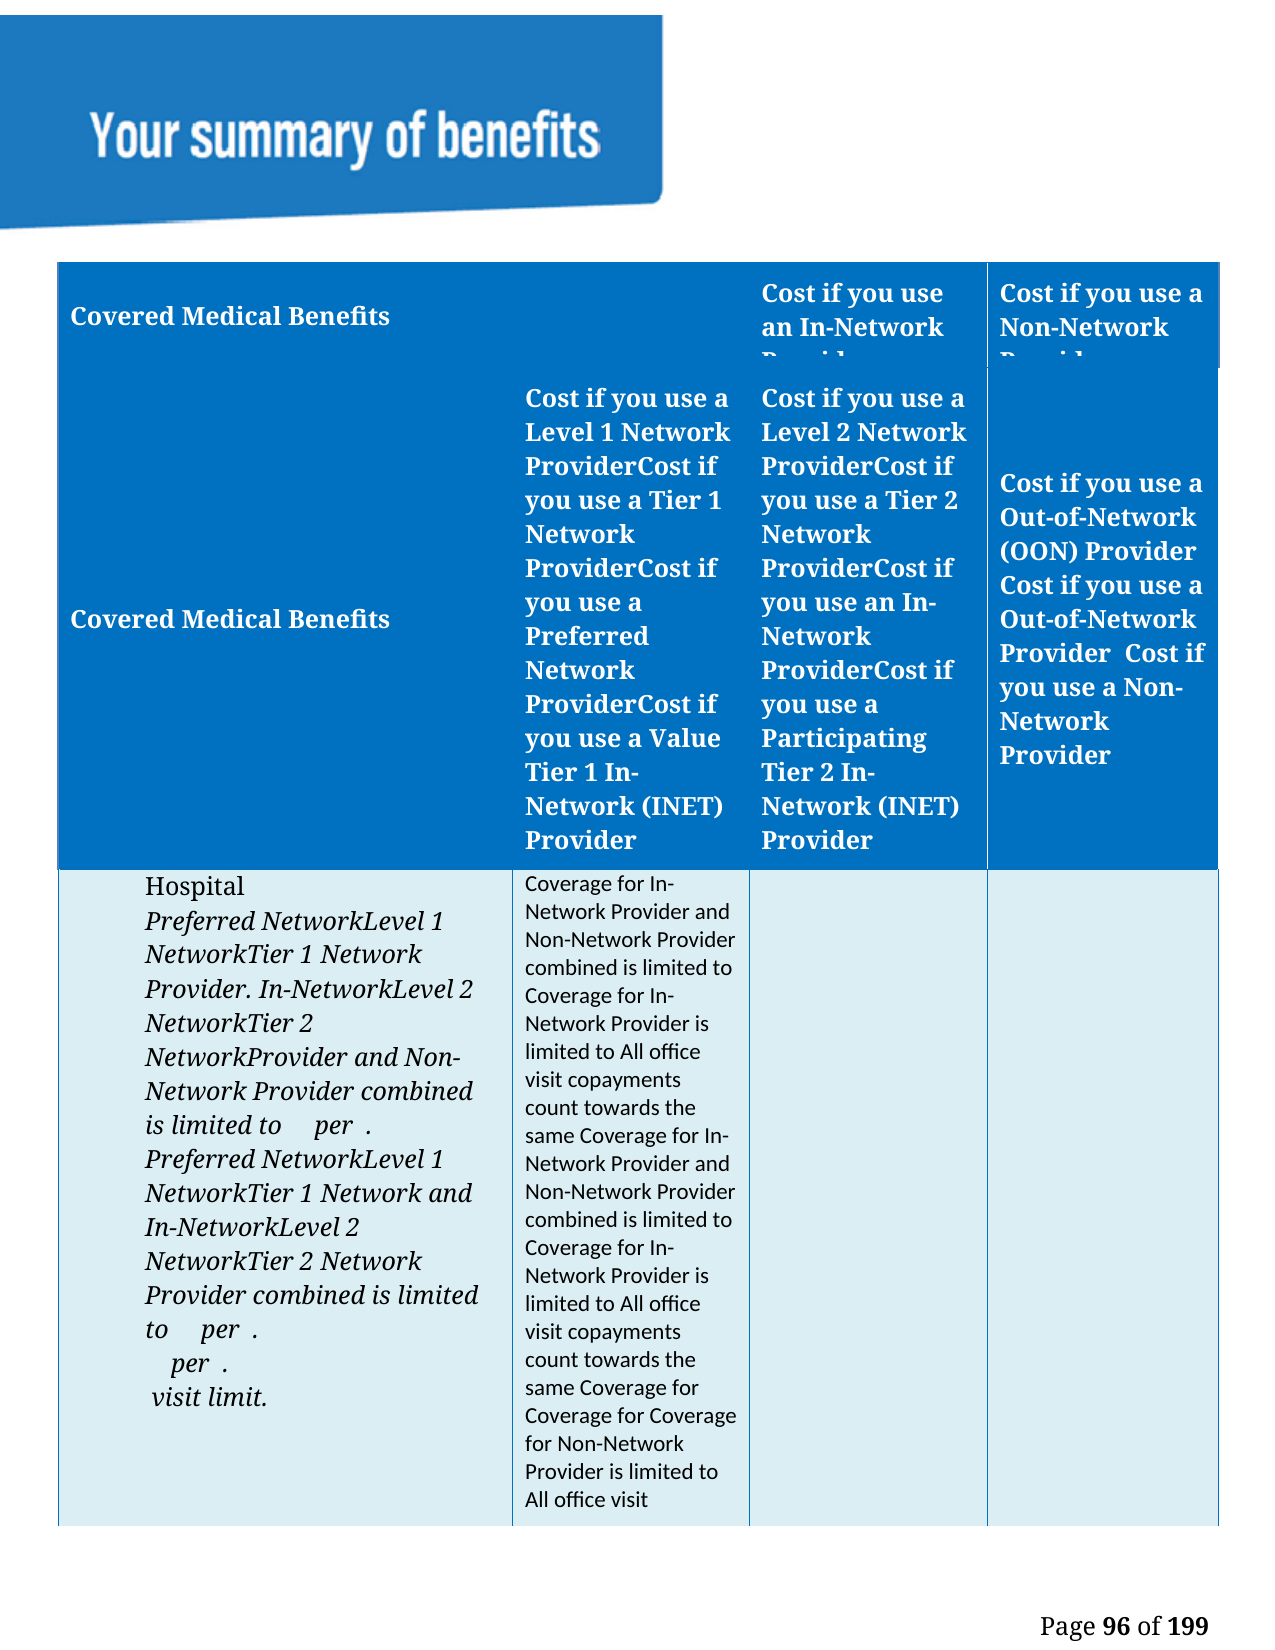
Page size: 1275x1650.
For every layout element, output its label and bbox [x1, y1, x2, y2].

picture [0, 15, 667, 235]
